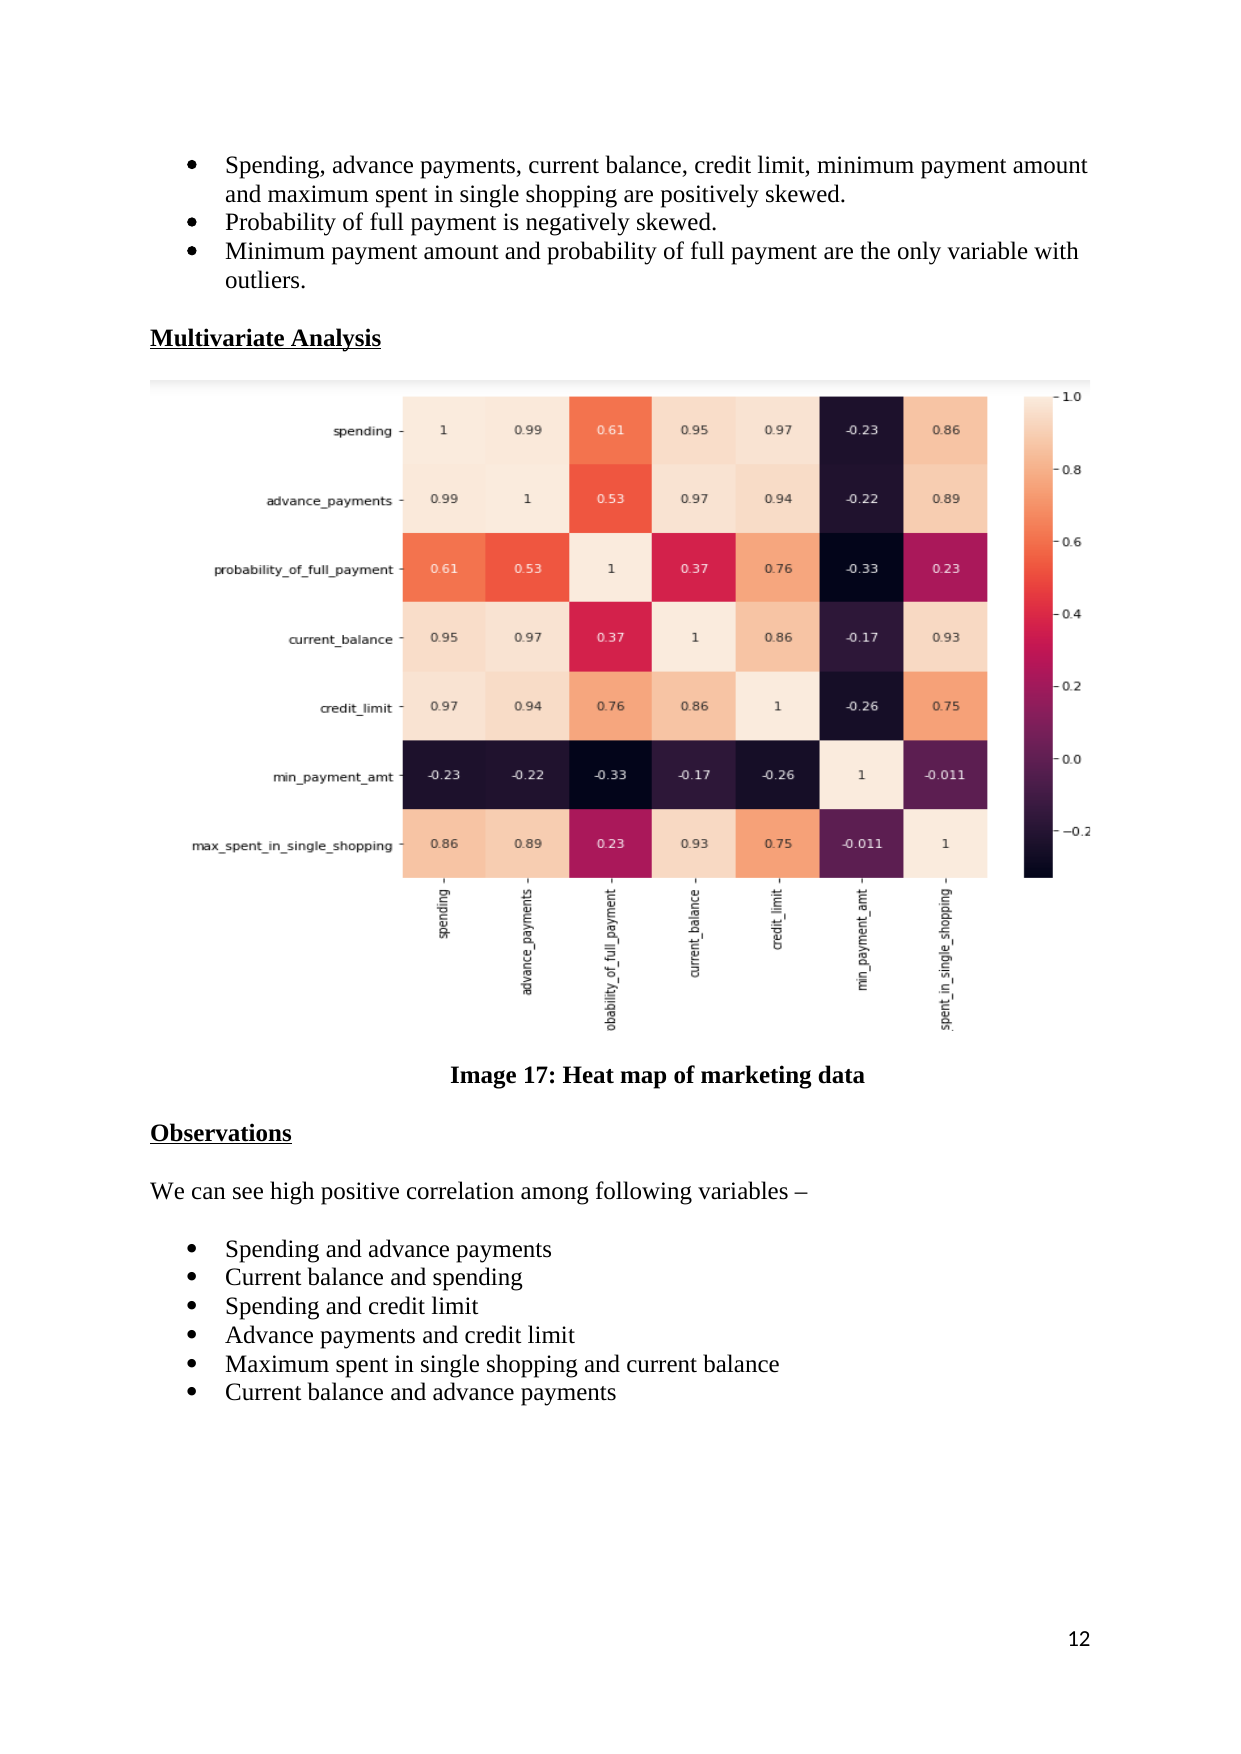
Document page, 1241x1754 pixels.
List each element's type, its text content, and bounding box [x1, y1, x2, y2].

list Spending, advance payments, current balance, credit limit, minimum payment amount and maximum spent in single shopping are positively skewed. [187, 150, 1090, 207]
list Maximum spent in single shopping and current balance [187, 1349, 1090, 1377]
list Probability of full payment is negatively skewed. [187, 207, 1090, 236]
list Current balance and spending [187, 1262, 1090, 1291]
text Observations [150, 1118, 1090, 1147]
text Image 17: Heat map of marketing data [450, 1060, 1090, 1089]
text We can see high positive correlation among following variables – [150, 1176, 1090, 1204]
picture [150, 380, 1091, 1031]
list Spending and advance payments [187, 1234, 1090, 1262]
list Current balance and advance payments [187, 1377, 1090, 1406]
list Advance payments and credit limit [187, 1320, 1090, 1349]
list Minimum payment amount and probability of full payment are the only variable with outliers. [187, 236, 1090, 294]
list Spending and credit limit [187, 1291, 1090, 1320]
text Multivariate Analysis [150, 323, 1090, 352]
